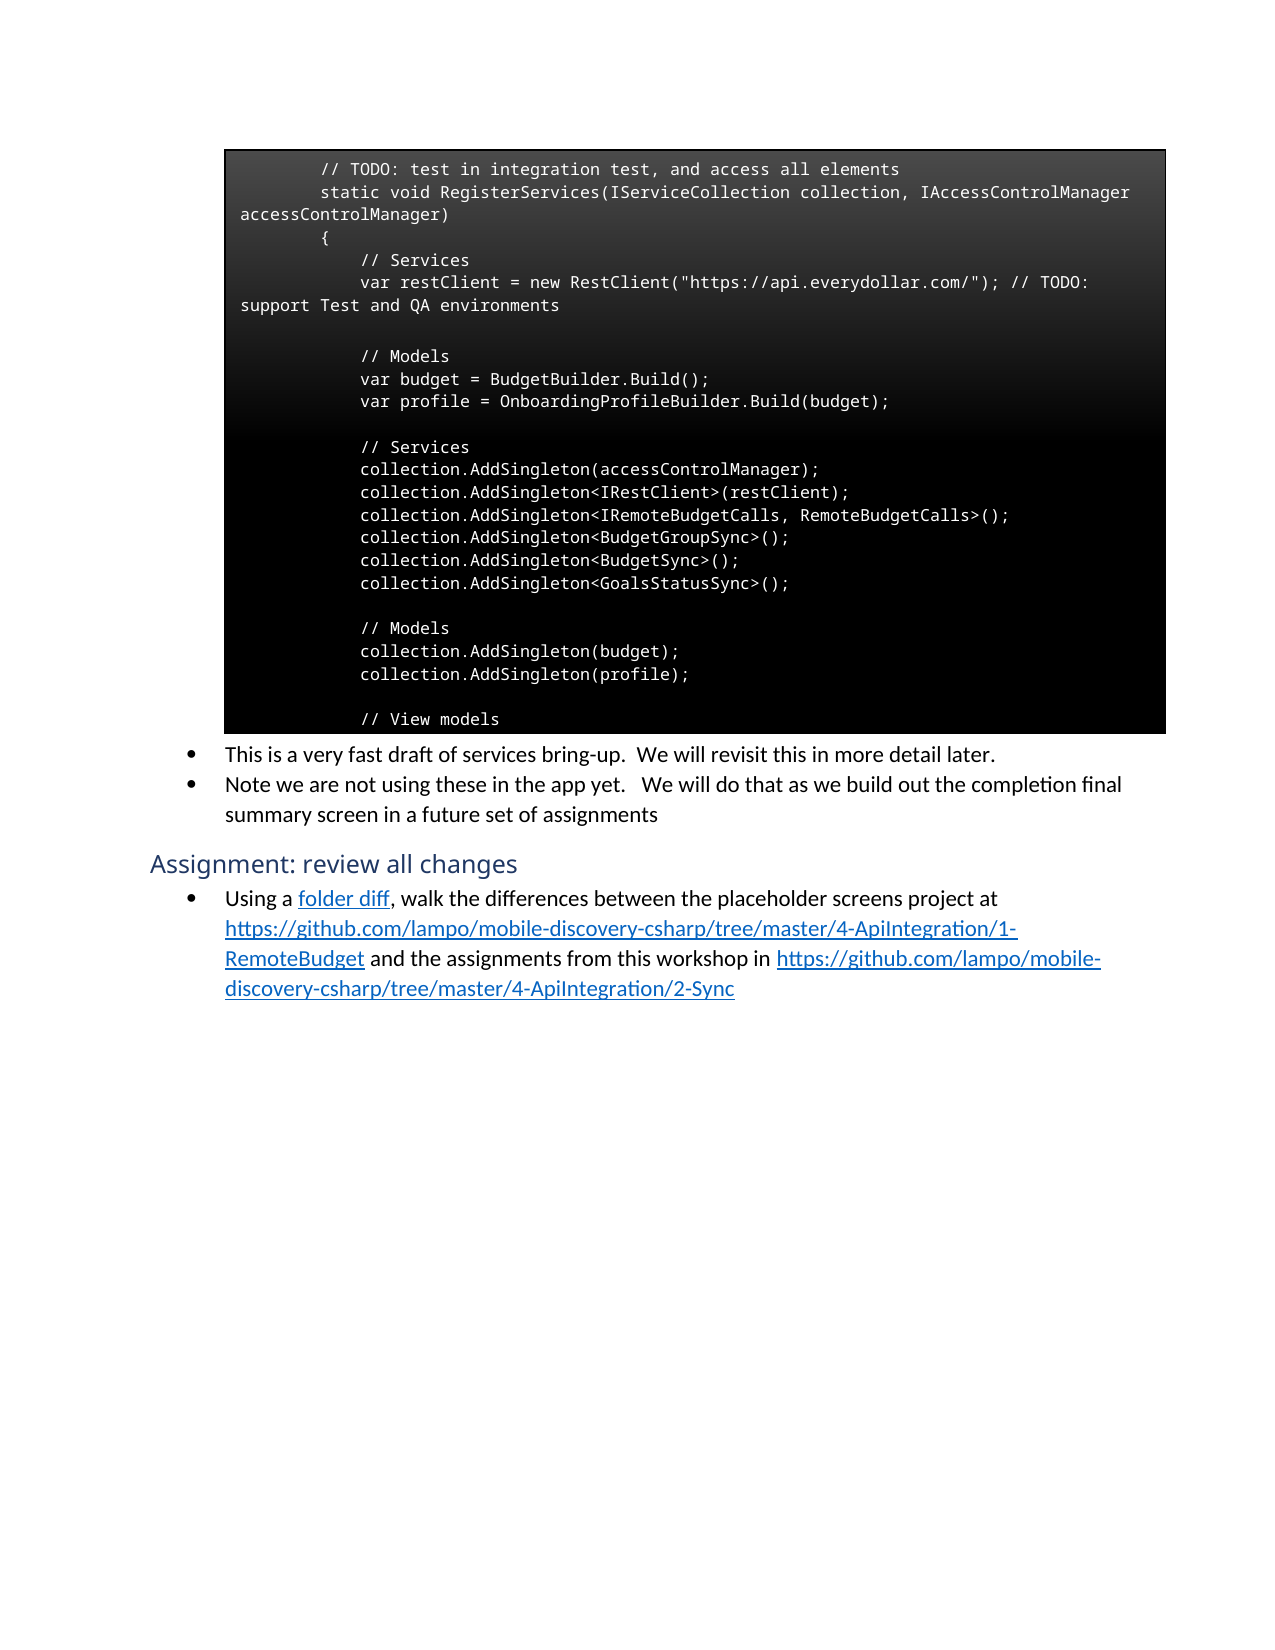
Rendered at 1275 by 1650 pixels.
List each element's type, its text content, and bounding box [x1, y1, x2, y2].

list Using a folder diff, walk the differences between the placeholder screens project at https://github.com/lampo/mobile-discovery-csharp/tree/master/4-ApiIntegration/1-RemoteBudget and the assignments from this workshop in https://github.com/lampo/mobile-discovery-csharp/tree/master/4-ApiIntegration/2-Sync [187, 884, 1125, 1002]
list This is a very fast draft of services bring-up. We will revisit this in more detail later. [187, 740, 1125, 768]
subtitle Assignment: review all changes [150, 847, 1125, 881]
list Note we are not using these in the app yet. We will do that as we build out the completion final summary screen in a future set of assignments [187, 770, 1125, 828]
